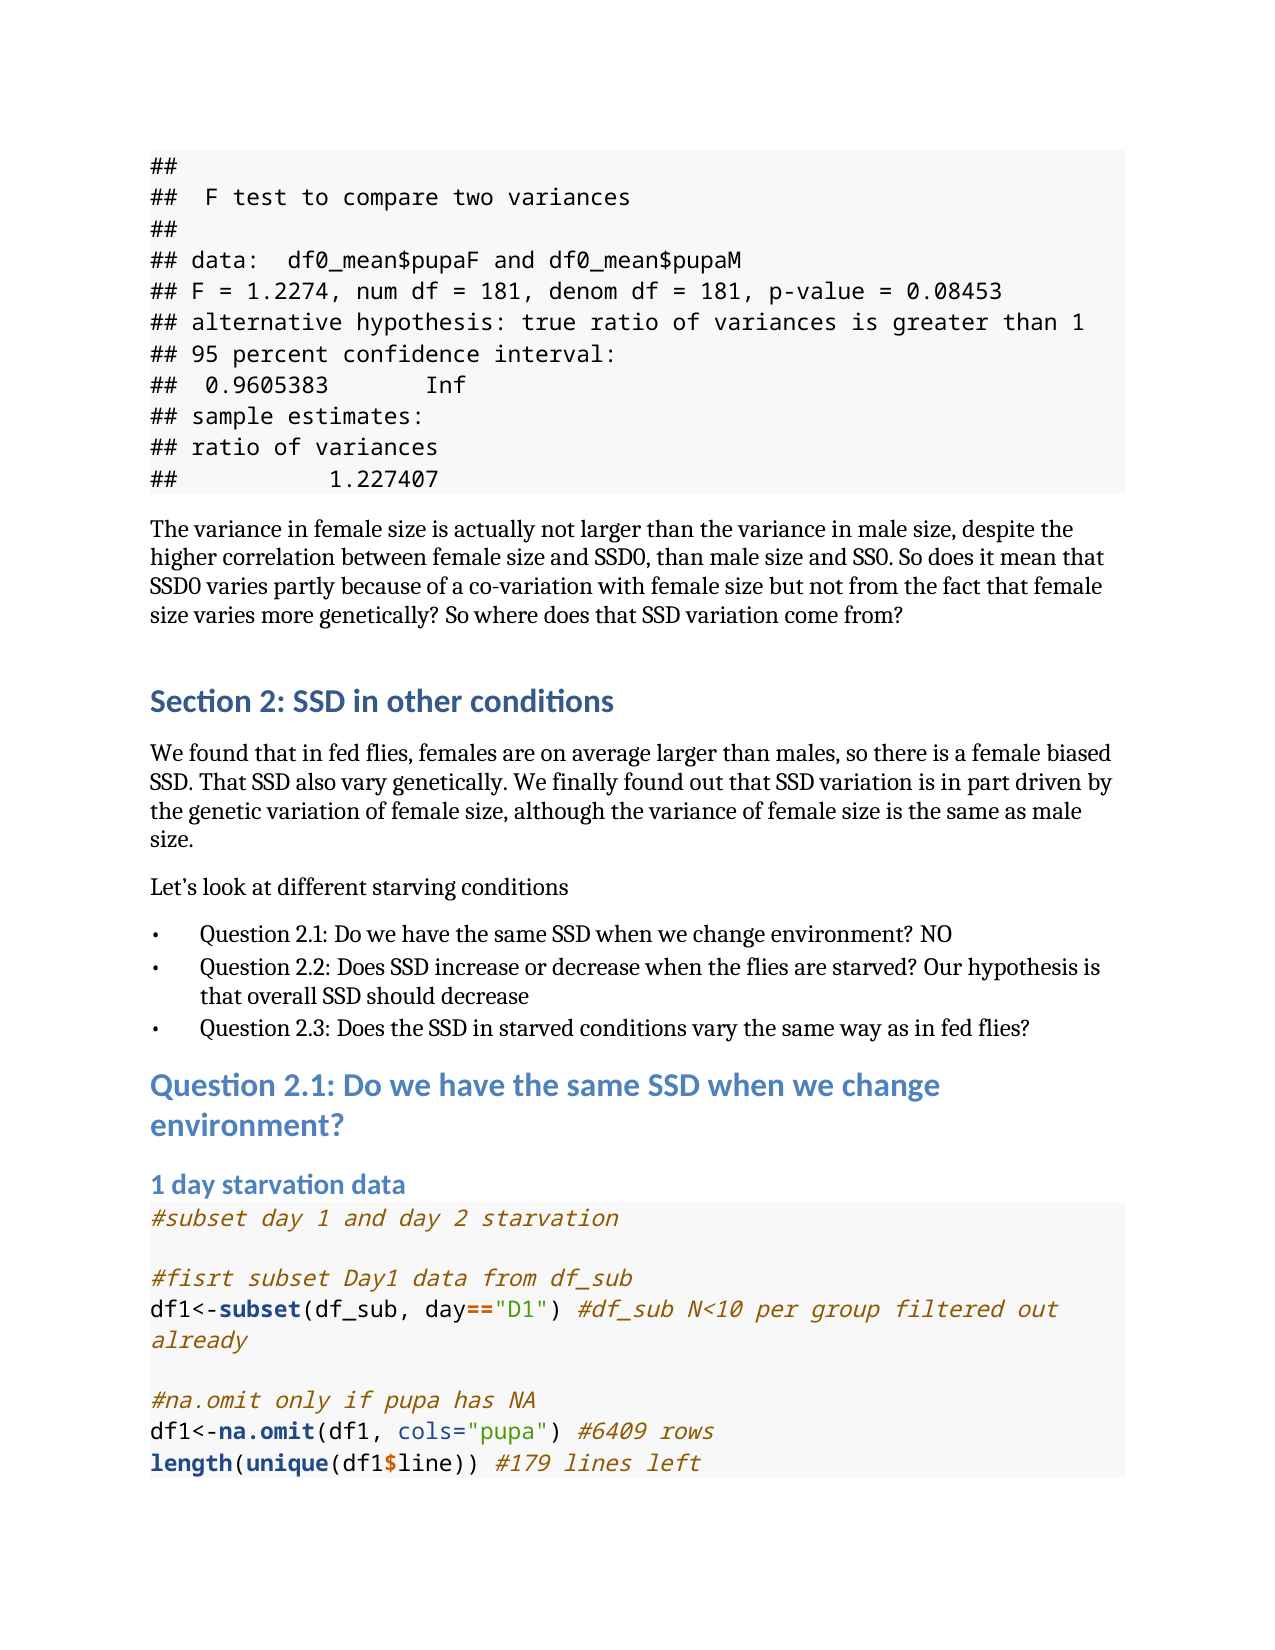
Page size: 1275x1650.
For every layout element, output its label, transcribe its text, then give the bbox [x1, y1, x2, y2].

text The variance in female size is actually not larger than the variance in male size, despite the higher correlation between female size and SSD0, than male size and SS0. So does it mean that SSD0 varies partly because of a co-variation with female size but not from the fact that female size varies more genetically? So where does that SSD variation come from? [150, 514, 1125, 629]
list Question 2.1: Do we have the same SSD when we change environment? NO [150, 920, 1125, 949]
text #subset day 1 and day 2 starvation #fisrt subset Day1 data from df_sub df1<-subset(df_sub, day=="D1") #df_sub N<10 per group filtered out already #na.omit only if pupa has NA df1<-na.omit(df1, cols="pupa") #6409 rows length(unique(df1$line)) #179 lines left [150, 1202, 1125, 1478]
subtitle Section 2: SSD in other conditions [150, 679, 1125, 720]
text Let’s look at different starving conditions [150, 873, 1125, 902]
subtitle Question 2.1: Do we have the same SSD when we change environment? [150, 1064, 1125, 1145]
subtitle 1 day starvation data [150, 1166, 1125, 1202]
list Question 2.2: Does SSD increase or decrease when the flies are starved? Our hypothesis is that overall SSD should decrease [150, 953, 1125, 1010]
text ## ## F test to compare two variances ## ## data: df0_mean$pupaF and df0_mean$pupaM ## F = 1.2274, num df = 181, denom df = 181, p-value = 0.08453 ## alternative hypothesis: true ratio of variances is greater than 1 ## 95 percent confidence interval: ## 0.9605383 Inf ## sample estimates: ## ratio of variances ## 1.227407 [150, 150, 1125, 494]
list Question 2.3: Does the SSD in starved conditions vary the same way as in fed flies? [150, 1014, 1125, 1043]
text We found that in fed flies, females are on average larger than males, so there is a female biased SSD. That SSD also vary genetically. We finally found out that SSD variation is in part driven by the genetic variation of female size, although the variance of female size is the same as male size. [150, 739, 1125, 854]
